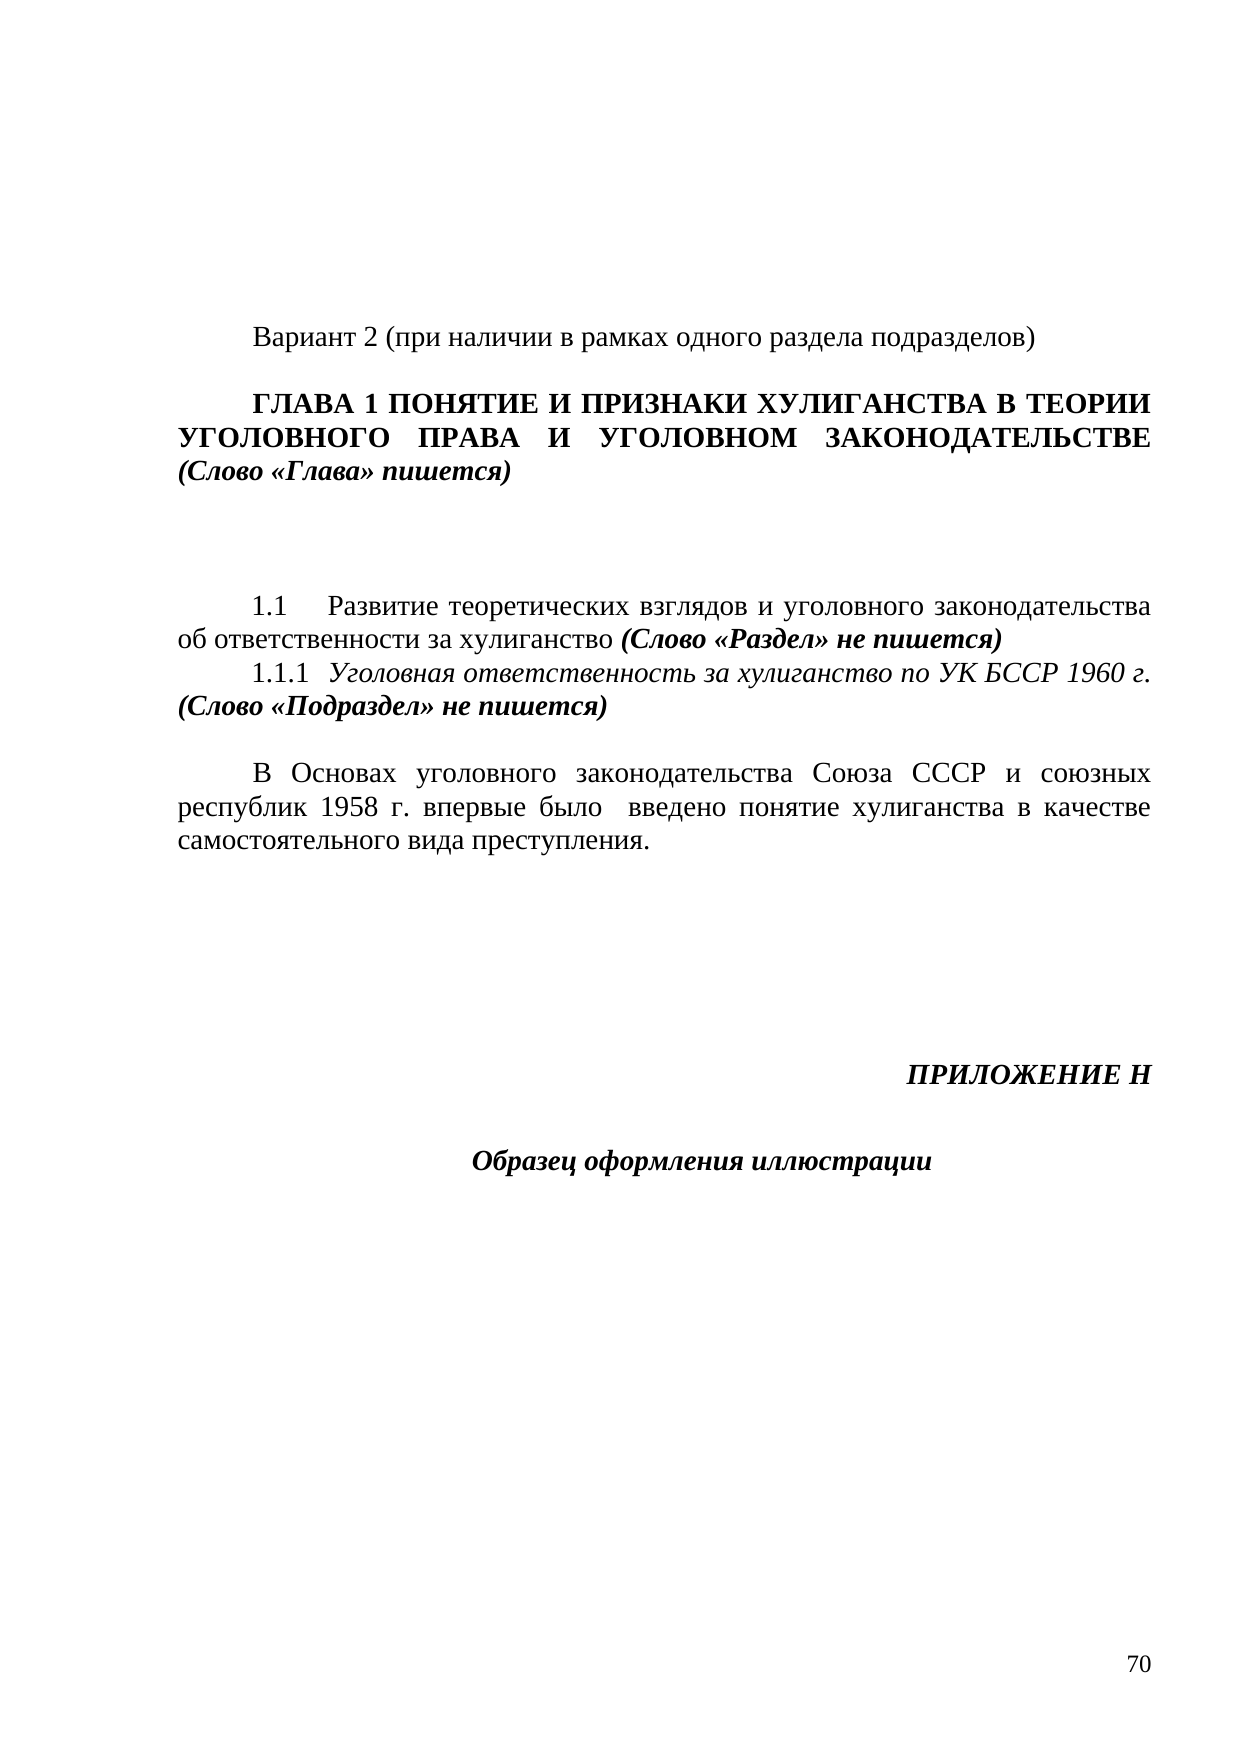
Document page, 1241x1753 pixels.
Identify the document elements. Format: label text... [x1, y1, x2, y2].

text Вариант 2 (при наличии в рамках одного раздела подразделов) [177, 319, 1152, 353]
list Уголовная ответственность за хулиганство по УК БССР 1960 г. (Слово «Подраздел» не пишется) [177, 655, 1152, 722]
text ГЛАВА 1 ПОНЯТИЕ И ПРИЗНАКИ ХУЛИГАНСТВА В ТЕОРИИ УГОЛОВНОГО ПРАВА И УГОЛОВНОМ ЗАКОНОДАТЕЛЬСТВЕ (Слово «Глава» пишется) [177, 386, 1152, 487]
text Образец оформления иллюстрации [177, 1143, 1152, 1176]
text ПРИЛОЖЕНИЕ Н [177, 1057, 1152, 1091]
list Развитие теоретических взглядов и уголовного законодательства об ответственности за хулиганство (Слово «Раздел» не пишется) [177, 588, 1152, 655]
text В Основах уголовного законодательства Союза СССР и союзных республик 1958 г. впервые было введено понятие хулиганства в качестве самостоятельного вида преступления. [177, 755, 1152, 856]
